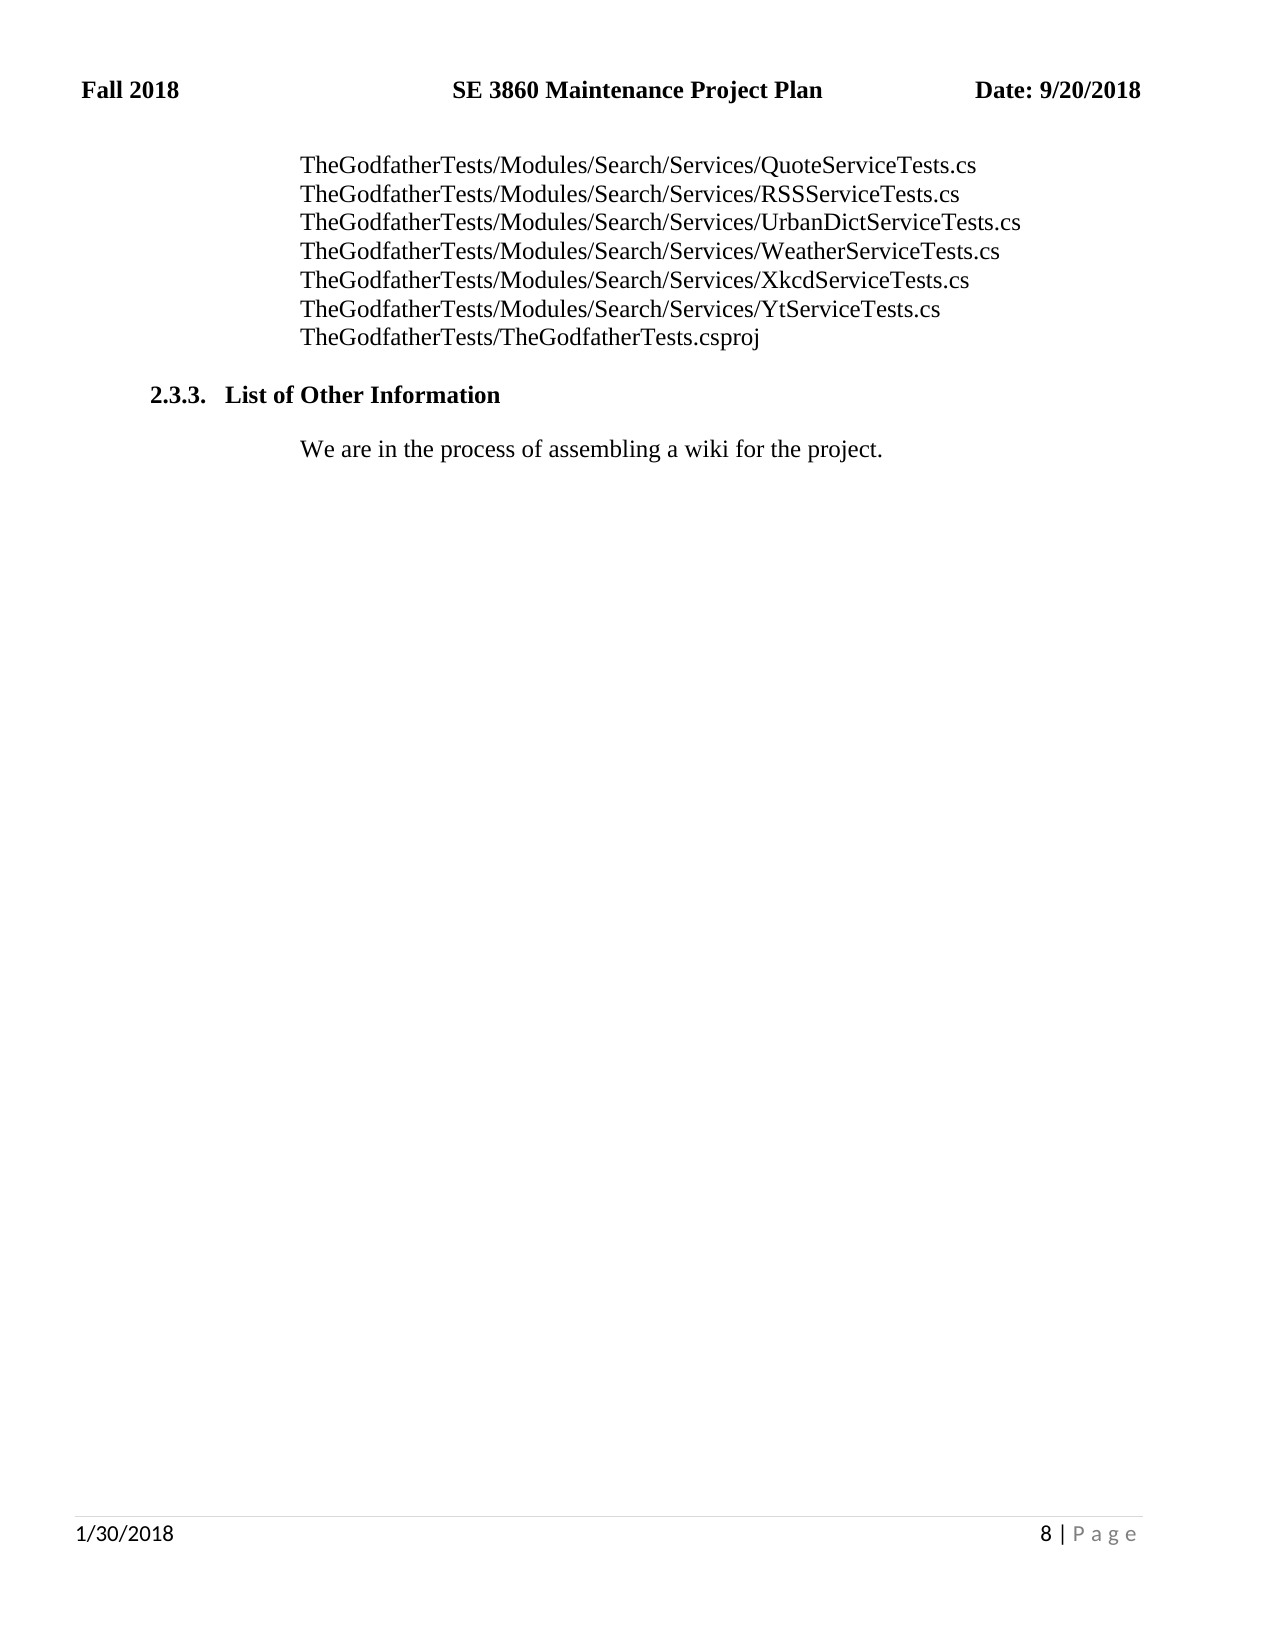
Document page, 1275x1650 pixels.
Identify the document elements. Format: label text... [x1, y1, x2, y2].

text TheGodfatherTests/Modules/Search/Services/WeatherServiceTests.cs [300, 236, 1200, 265]
text TheGodfatherTests/Modules/Search/Services/UrbanDictServiceTests.cs [300, 207, 1200, 236]
text TheGodfatherTests/TheGodfatherTests.csproj [300, 322, 1200, 351]
list List of Other Information [150, 380, 1200, 409]
text TheGodfatherTests/Modules/Search/Services/YtServiceTests.cs [300, 294, 1200, 322]
text TheGodfatherTests/Modules/Search/Services/RSSServiceTests.cs [300, 179, 1200, 207]
text TheGodfatherTests/Modules/Search/Services/XkcdServiceTests.cs [300, 265, 1200, 294]
text We are in the process of assembling a wiki for the project. [300, 434, 1200, 463]
text TheGodfatherTests/Modules/Search/Services/QuoteServiceTests.cs [300, 150, 1200, 179]
